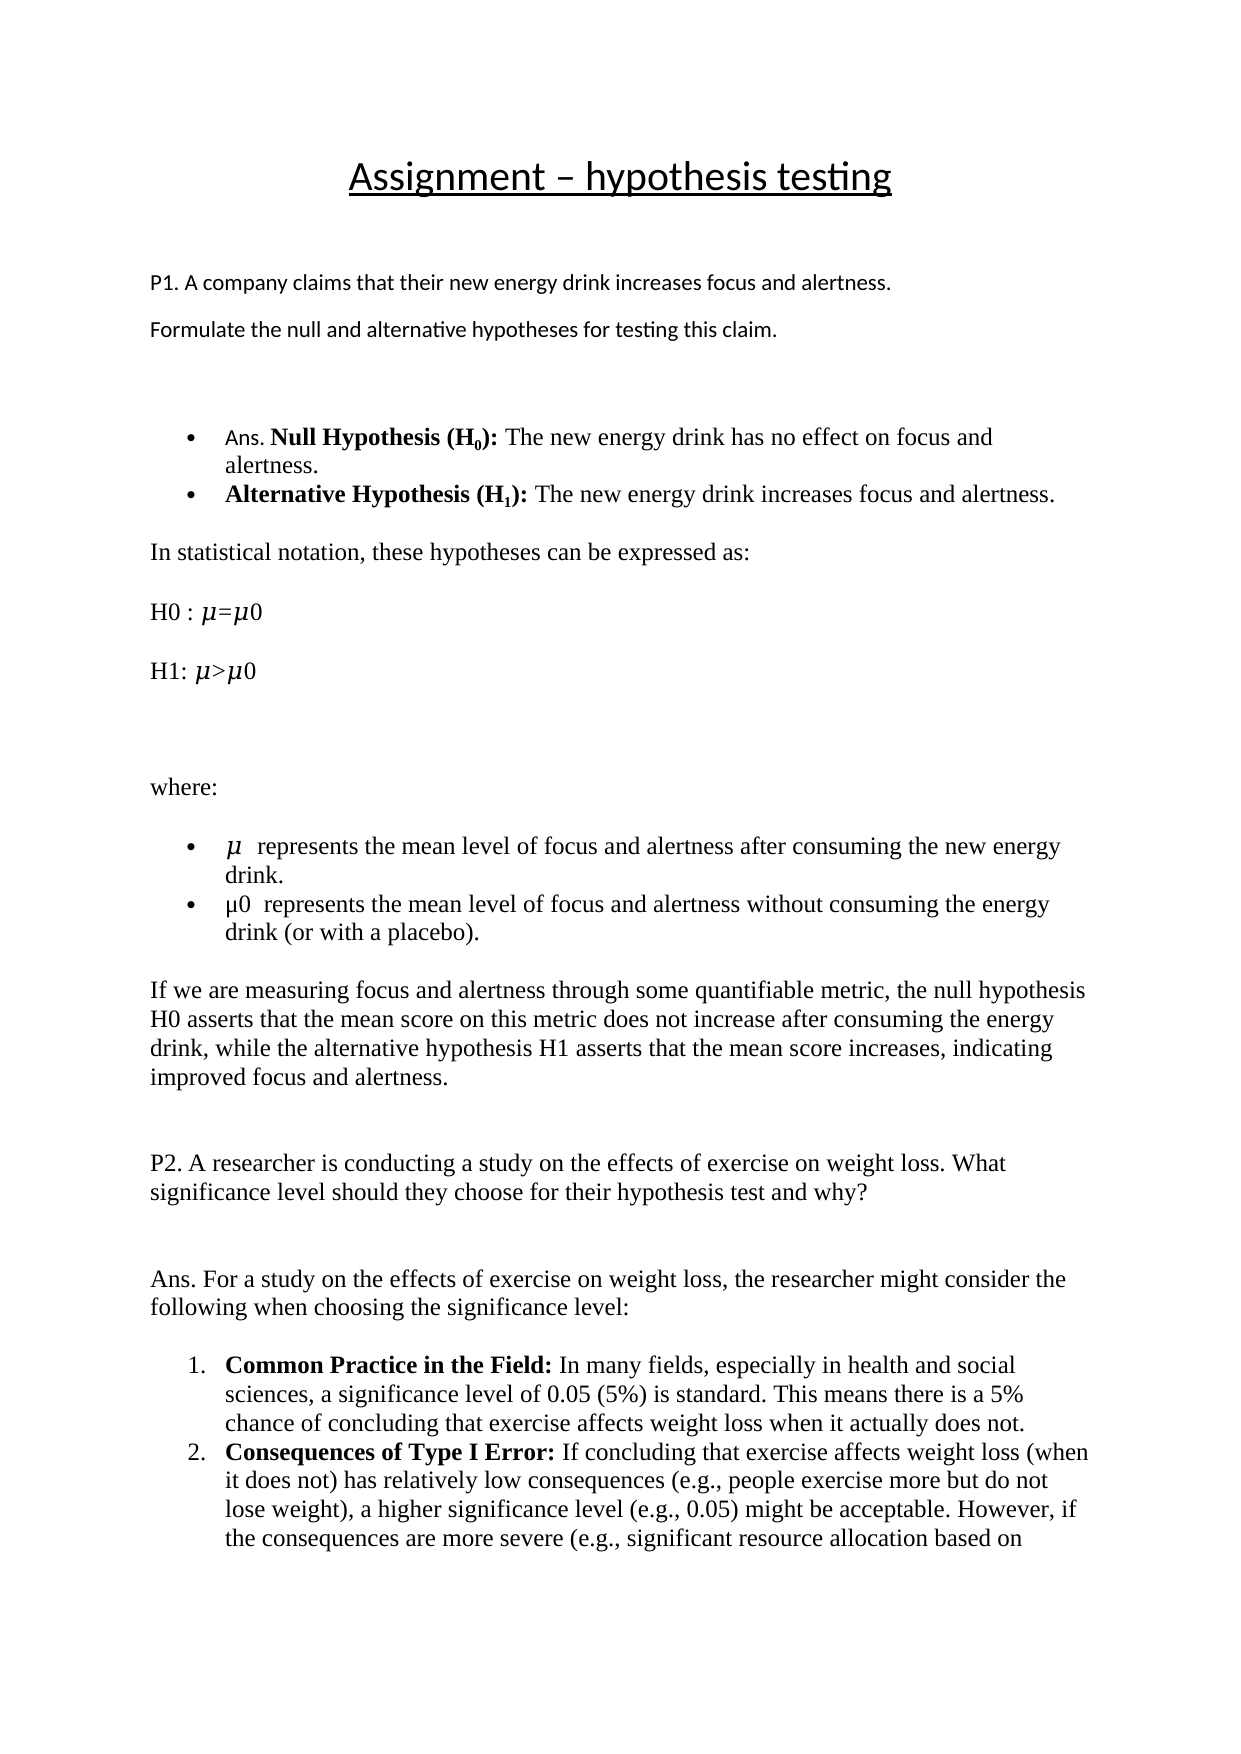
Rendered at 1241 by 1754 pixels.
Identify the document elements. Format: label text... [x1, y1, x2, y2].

text Assignment – hypothesis testing [150, 150, 1090, 201]
text P2. A researcher is conducting a study on the effects of exercise on weight loss. What [150, 1148, 1090, 1177]
text Ans. For a study on the effects of exercise on weight loss, the researcher might consider the following when choosing the significance level: [150, 1264, 1090, 1321]
list Alternative Hypothesis (H₁): The new energy drink increases focus and alertness. [187, 479, 1090, 508]
text H0 : 𝜇=𝜇0 [150, 595, 1090, 625]
text significance level should they choose for their hypothesis test and why? [150, 1177, 1090, 1206]
list Ans. Null Hypothesis (H₀): The new energy drink has no effect on focus and alertness. [187, 422, 1090, 479]
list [187, 1437, 1090, 1552]
list Common Practice in the Field: In many fields, especially in health and social sciences, a significance level of 0.05 (5%) is standard. This means there is a 5% chance of concluding that exercise affects weight loss when it actually does not. [187, 1350, 1090, 1437]
list 𝜇 represents the mean level of focus and alertness after consuming the new energy drink. [187, 830, 1090, 889]
text In statistical notation, these hypotheses can be expressed as: [150, 537, 1090, 566]
text If we are measuring focus and alertness through some quantifiable metric, the null hypothesis H0​ asserts that the mean score on this metric does not increase after consuming the energy drink, while the alternative hypothesis H1​ asserts that the mean score increases, indicating improved focus and alertness. [150, 975, 1090, 1090]
list μ0 ​ represents the mean level of focus and alertness without consuming the energy drink (or with a placebo). [187, 889, 1090, 946]
text H1: 𝜇>𝜇0 [150, 654, 1090, 685]
text P1. A company claims that their new energy drink increases focus and alertness. [150, 268, 1090, 296]
text Formulate the null and alternative hypotheses for testing this claim. [150, 315, 1090, 343]
text where: [150, 772, 1090, 801]
